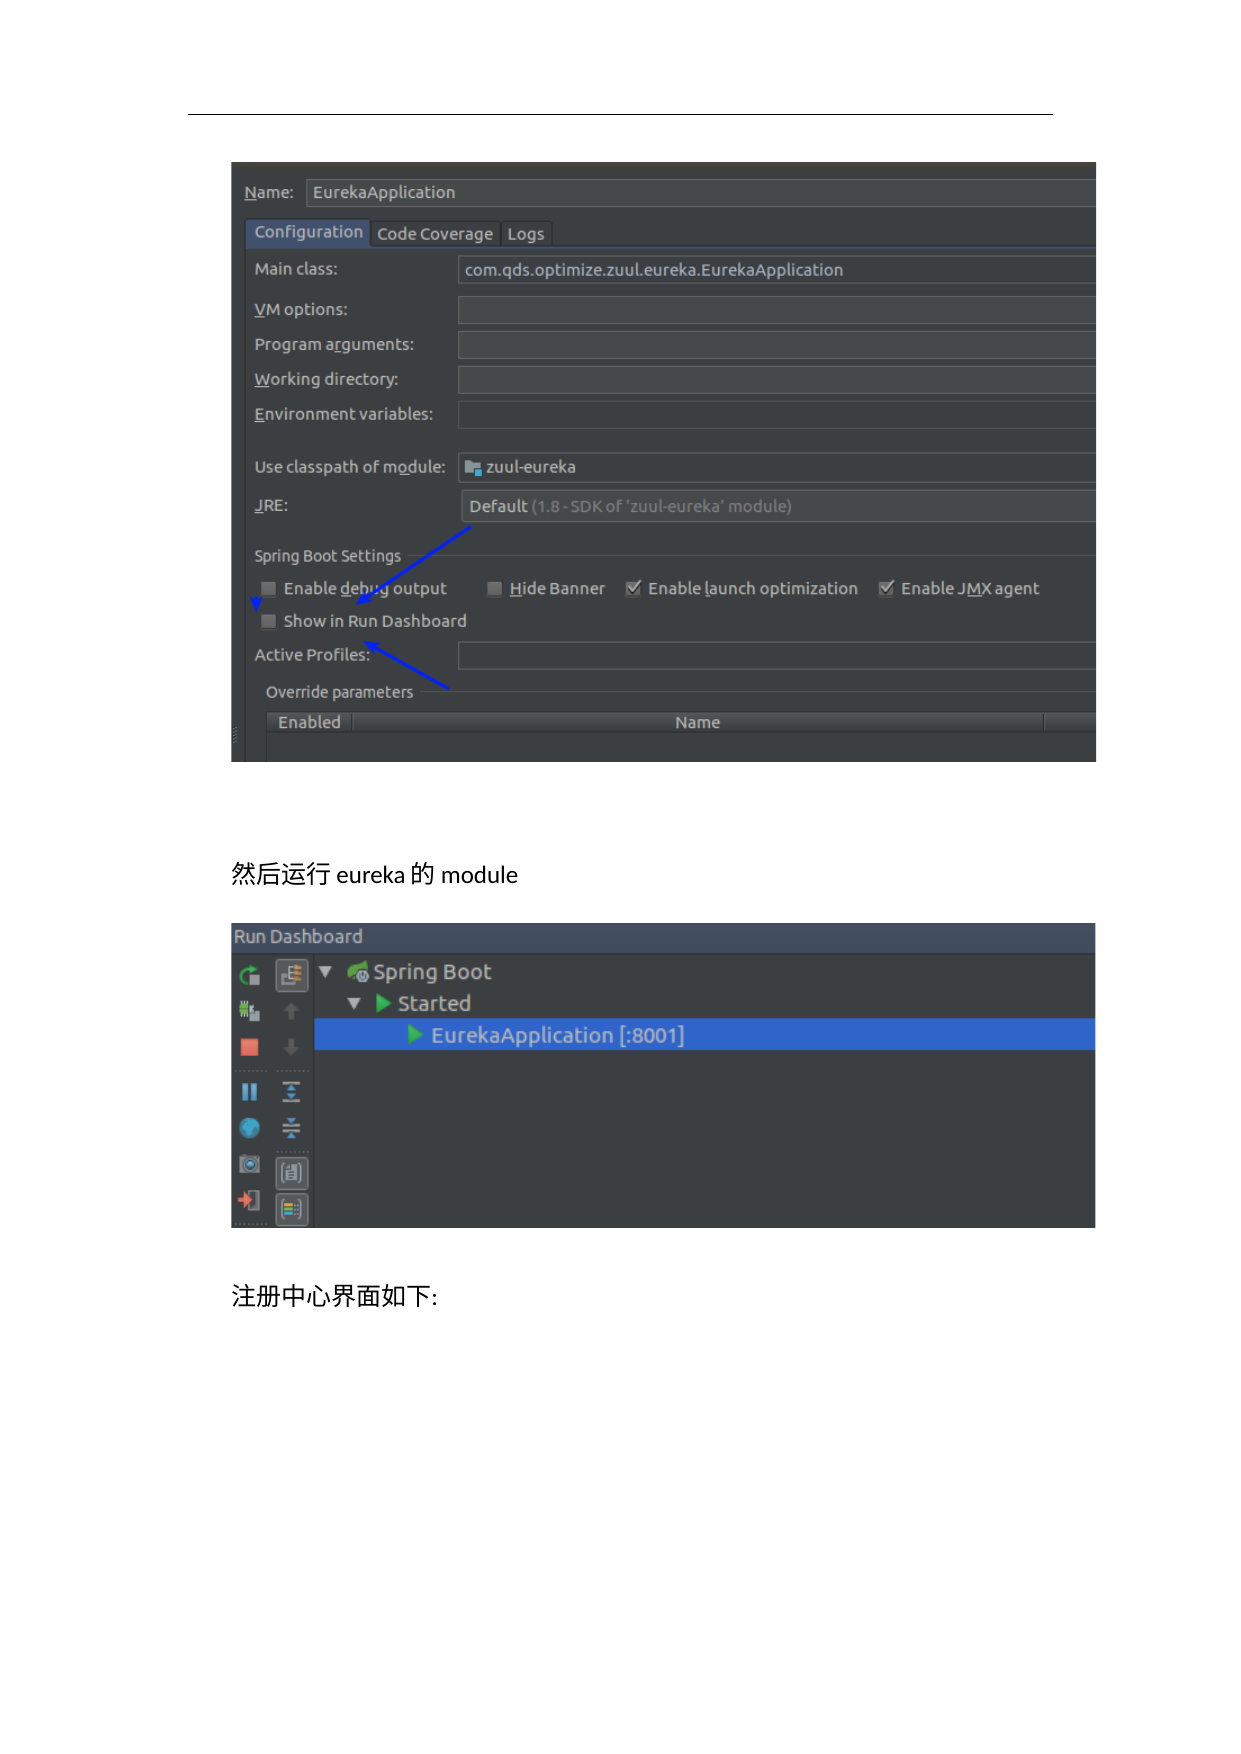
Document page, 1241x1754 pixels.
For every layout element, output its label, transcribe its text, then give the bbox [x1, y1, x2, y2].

picture [231, 923, 1096, 1228]
picture [231, 162, 1097, 762]
text 注册中心界面如下: [187, 1262, 1053, 1327]
text 然后运行eureka的module [187, 841, 1053, 906]
